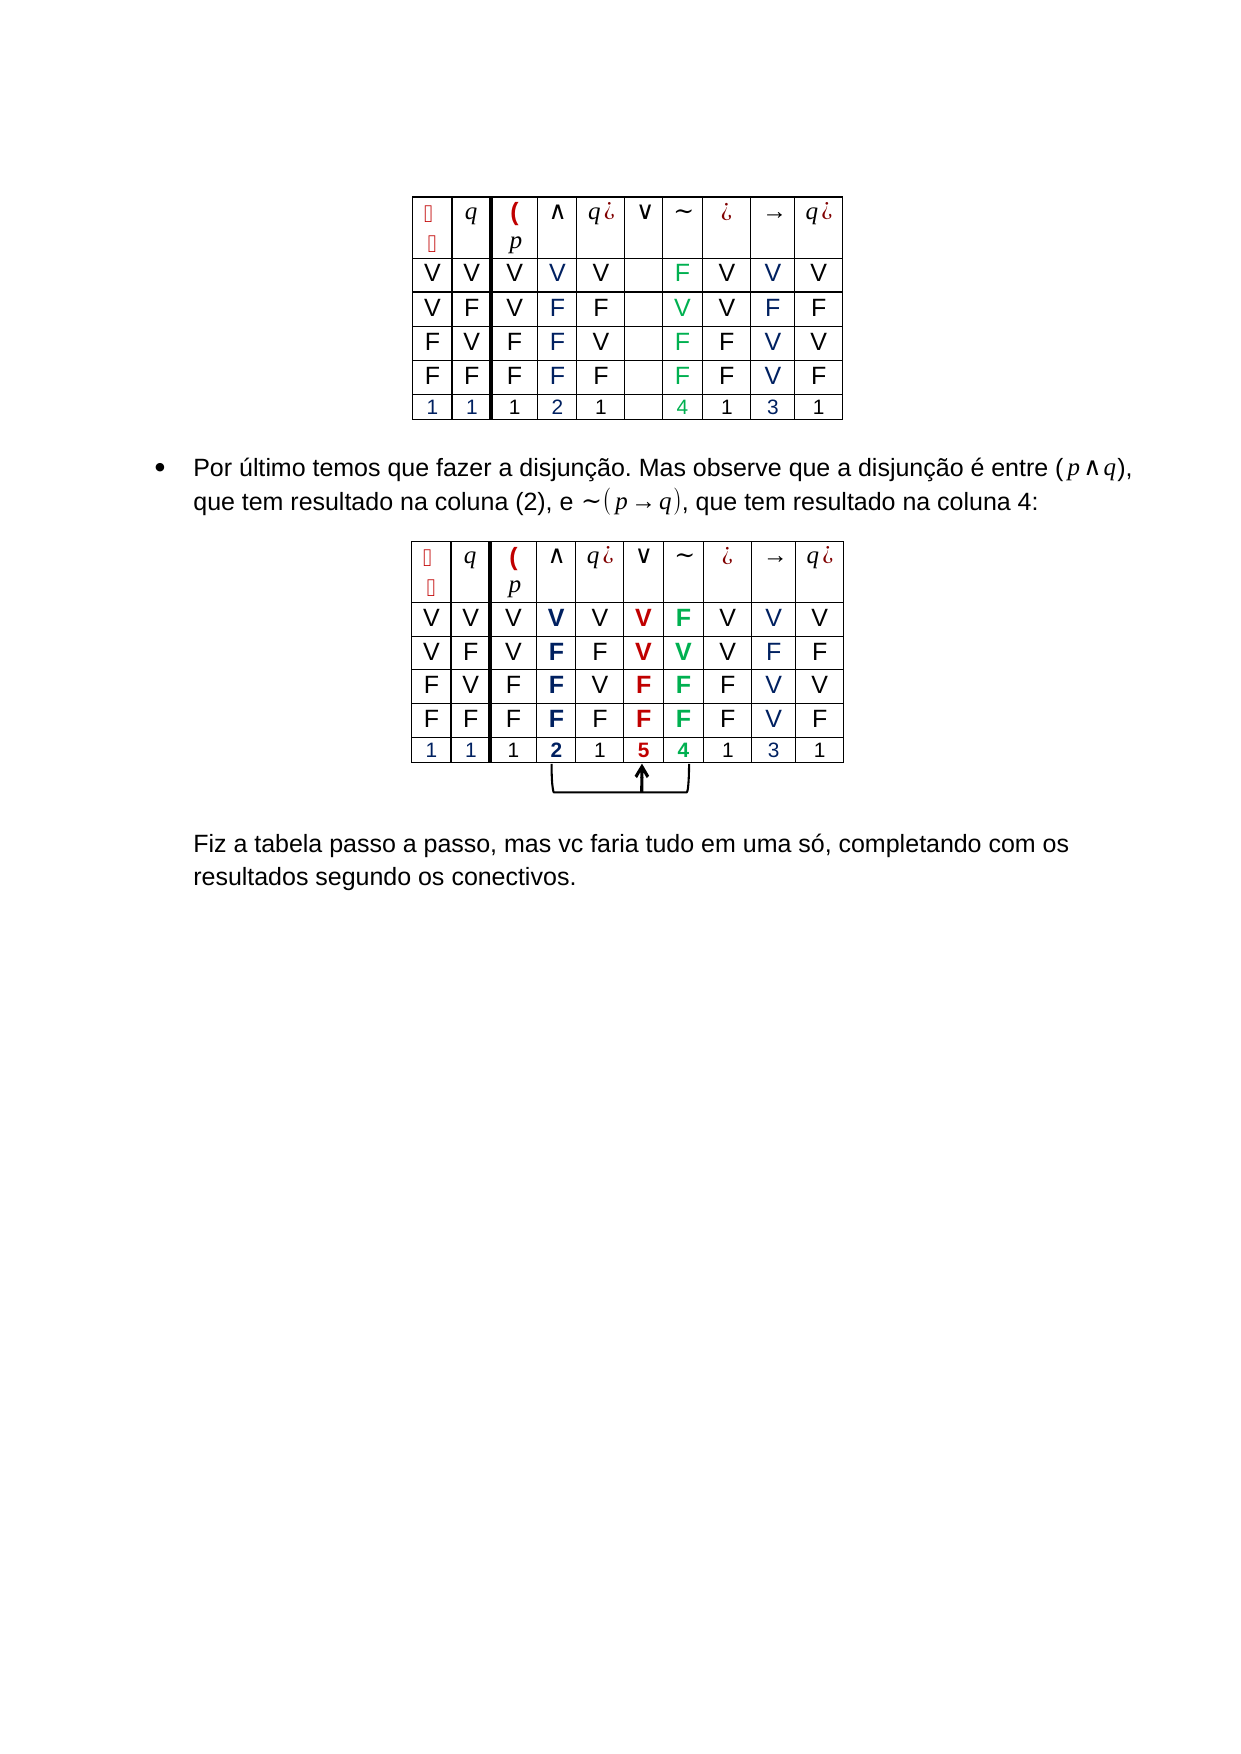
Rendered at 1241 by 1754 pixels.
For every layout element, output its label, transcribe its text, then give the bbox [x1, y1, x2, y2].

table_cell F [538, 361, 576, 394]
table_header [751, 198, 794, 257]
table_cell 3 [751, 395, 794, 419]
table_cell F [796, 637, 843, 669]
table_cell V [576, 670, 623, 703]
table_cell V [452, 670, 488, 703]
table_header [625, 198, 662, 257]
table_cell 1 [703, 395, 750, 419]
table_cell F [413, 361, 451, 394]
table_cell F [452, 704, 488, 737]
table_cell F [664, 603, 703, 636]
table_cell V [796, 670, 843, 703]
table_header ( [493, 198, 537, 257]
table_cell F [453, 361, 489, 394]
table_cell F [704, 670, 751, 703]
table_cell F [538, 293, 576, 326]
table_cell V [493, 293, 537, 326]
table_cell V [624, 637, 663, 669]
table_cell V [796, 603, 843, 636]
table_cell F [752, 637, 795, 669]
table_cell F [492, 670, 536, 703]
table_cell F [664, 670, 703, 703]
table_cell V [751, 259, 794, 291]
table_cell F [624, 670, 663, 703]
table_cell 3 [752, 738, 795, 762]
table_cell V [413, 293, 451, 326]
table_cell V [624, 603, 663, 636]
table_cell F [537, 637, 575, 669]
table_cell V [752, 704, 795, 737]
table_cell F [795, 361, 842, 394]
table_cell F [576, 637, 623, 669]
table_cell F [577, 293, 624, 326]
table_cell V [703, 259, 750, 291]
table_cell V [704, 603, 751, 636]
table_cell V [493, 259, 537, 291]
table_cell F [452, 637, 488, 669]
table_cell V [751, 361, 794, 394]
table_cell 1 [492, 738, 536, 762]
table_cell 1 [704, 738, 751, 762]
table_cell V [795, 259, 842, 291]
table_cell 1 [453, 395, 489, 419]
table_cell [625, 327, 662, 359]
table_cell F [493, 327, 537, 359]
table_cell V [537, 603, 575, 636]
table_cell V [413, 259, 451, 291]
table_cell V [412, 637, 450, 669]
table_cell V [538, 259, 576, 291]
table_cell 4 [664, 738, 703, 762]
table_cell V [664, 637, 703, 669]
table_header [704, 542, 751, 602]
table_cell 1 [576, 738, 623, 762]
table_header [576, 542, 623, 602]
table_cell 1 [413, 395, 451, 419]
table_header 𝑝 [412, 542, 450, 602]
table_cell F [663, 361, 702, 394]
table_cell 1 [412, 738, 450, 762]
table_cell V [576, 603, 623, 636]
table_cell F [492, 704, 536, 737]
table_cell F [624, 704, 663, 737]
table_cell F [413, 327, 451, 359]
table_cell [625, 293, 662, 326]
table_cell 1 [452, 738, 488, 762]
table_cell V [453, 327, 489, 359]
table_cell F [576, 704, 623, 737]
table_cell 1 [493, 395, 537, 419]
table_cell V [492, 637, 536, 669]
table_cell 2 [538, 395, 576, 419]
table_cell 2 [537, 738, 575, 762]
table_cell V [751, 327, 794, 359]
table_cell V [663, 293, 702, 326]
table_cell F [663, 327, 702, 359]
table_cell V [795, 327, 842, 359]
table_header [538, 198, 576, 257]
table_cell 1 [577, 395, 624, 419]
table_cell F [703, 361, 750, 394]
table_header ( [492, 542, 536, 602]
table_header [752, 542, 795, 602]
table_header [577, 198, 624, 257]
table_cell F [663, 259, 702, 291]
table_header [537, 542, 575, 602]
table_cell V [752, 603, 795, 636]
table_header [453, 198, 489, 257]
table_cell F [703, 327, 750, 359]
table_cell V [703, 293, 750, 326]
table_cell F [538, 327, 576, 359]
table_header [663, 198, 702, 257]
table_header [452, 542, 488, 602]
table_cell V [492, 603, 536, 636]
table_cell F [664, 704, 703, 737]
table_cell V [704, 637, 751, 669]
table_header [624, 542, 663, 602]
table_cell 1 [795, 395, 842, 419]
table_cell [625, 259, 662, 291]
table_cell F [412, 670, 450, 703]
table_cell F [751, 293, 794, 326]
table_cell V [577, 259, 624, 291]
table_cell V [453, 259, 489, 291]
table_cell [625, 361, 662, 394]
list Fiz a tabela passo a passo, mas vc faria tudo em uma só, completando com os resultados segundo os conectivos. [193, 829, 1137, 890]
table_cell 4 [663, 395, 702, 419]
table_header [795, 198, 842, 257]
table_header 𝑝 [413, 198, 451, 257]
table_cell F [453, 293, 489, 326]
table_cell [625, 395, 662, 419]
table_cell V [452, 603, 488, 636]
table_header [796, 542, 843, 602]
table_cell F [796, 704, 843, 737]
table_cell 1 [796, 738, 843, 762]
table_cell F [537, 670, 575, 703]
table_cell F [537, 704, 575, 737]
table_cell F [493, 361, 537, 394]
table_cell 5 [624, 738, 663, 762]
table_cell F [795, 293, 842, 326]
table_cell V [412, 603, 450, 636]
table_header [664, 542, 703, 602]
table_cell V [577, 327, 624, 359]
table_cell F [577, 361, 624, 394]
list Por último temos que fazer a disjunção. Mas observe que a disjunção é entre (), que tem resultado na coluna (2), e , que tem resultado na coluna 4: [156, 453, 1137, 516]
table_cell V [752, 670, 795, 703]
table_cell F [704, 704, 751, 737]
table_cell F [412, 704, 450, 737]
table_header [703, 198, 750, 257]
